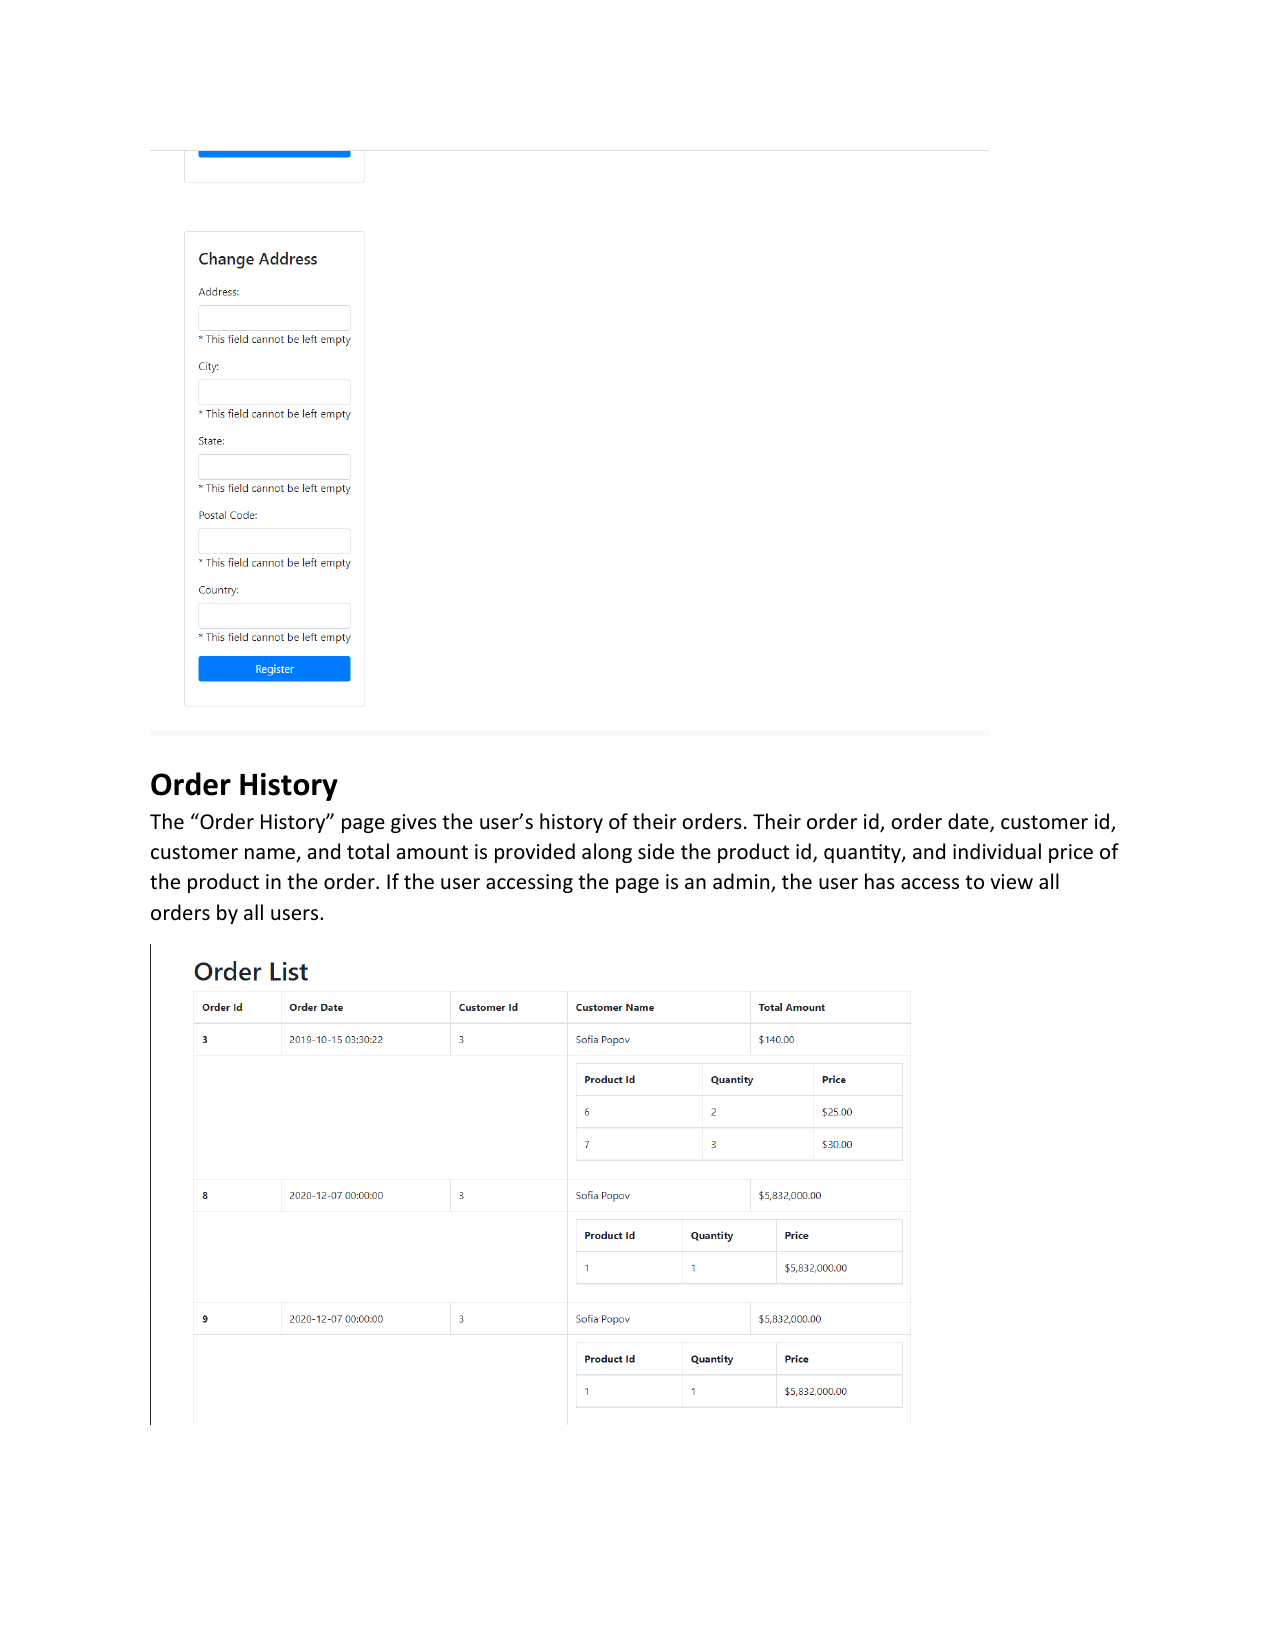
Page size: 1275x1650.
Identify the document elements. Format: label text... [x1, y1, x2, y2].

picture [150, 150, 989, 736]
text The “Order History” page gives the user’s history of their orders. Their order id, order date, customer id, customer name, and total amount is provided along side the product id, quantity, and individual price of the product in the order. If the user accessing the page is an admin, the user has access to view all orders by all users. [150, 807, 1125, 926]
subtitle Order History [150, 763, 1125, 804]
picture [150, 944, 951, 1425]
